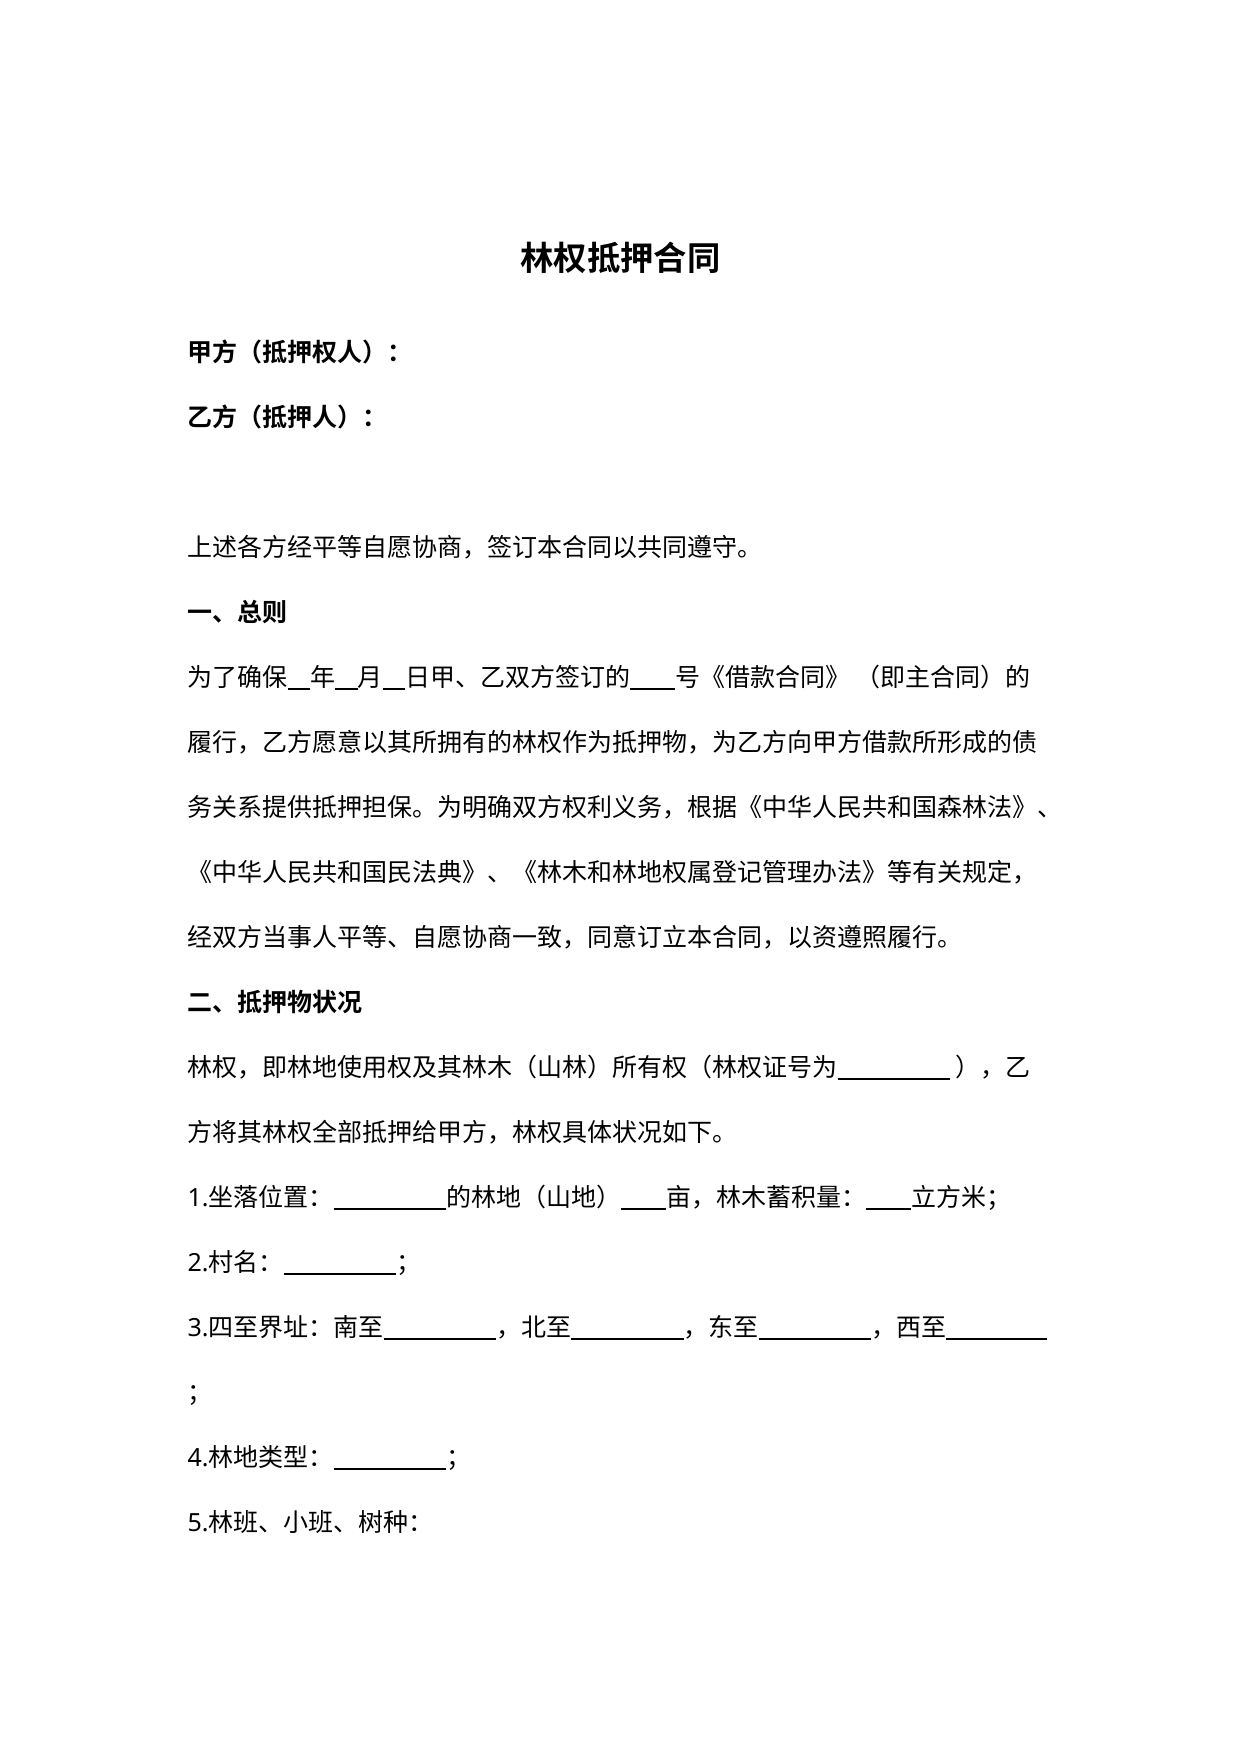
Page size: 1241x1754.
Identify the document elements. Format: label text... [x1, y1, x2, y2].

text 上述各方经平等自愿协商，签订本合同以共同遵守。 [187, 513, 1053, 578]
text 4.林地类型： ； [187, 1423, 1053, 1488]
text 乙方（抵押人）： [187, 383, 1053, 448]
text 林权，即林地使用权及其林木（山林）所有权（林权证号为 ），乙方将其林权全部抵押给甲方，林权具体状况如下。 [187, 1033, 1053, 1163]
subtitle 二、抵押物状况 [187, 968, 1053, 1033]
text 为了确保 年 月 日甲、乙双方签订的 号《借款合同》 （即主合同）的履行，乙方愿意以其所拥有的林权作为抵押物，为乙方向甲方借款所形成的债务关系提供抵押担保。为明确双方权利义务，根据《中华人民共和国森林法》、《中华人民共和国民法典》、《林木和林地权属登记管理办法》等有关规定，经双方当事人平等、自愿协商一致，同意订立本合同，以资遵照履行。 [187, 643, 1053, 968]
text 甲方（抵押权人）： [187, 318, 1053, 383]
text 3.四至界址：南至 ，北至 ，东至 ，西至 ； [187, 1293, 1053, 1423]
text 2.村名： ； [187, 1228, 1053, 1293]
subtitle 一、总则 [187, 578, 1053, 643]
subtitle 林权抵押合同 [187, 224, 1053, 289]
text 5.林班、小班、树种： [187, 1488, 1053, 1553]
text 1.坐落位置： 的林地（山地） 亩，林木蓄积量： 立方米； [187, 1163, 1053, 1228]
